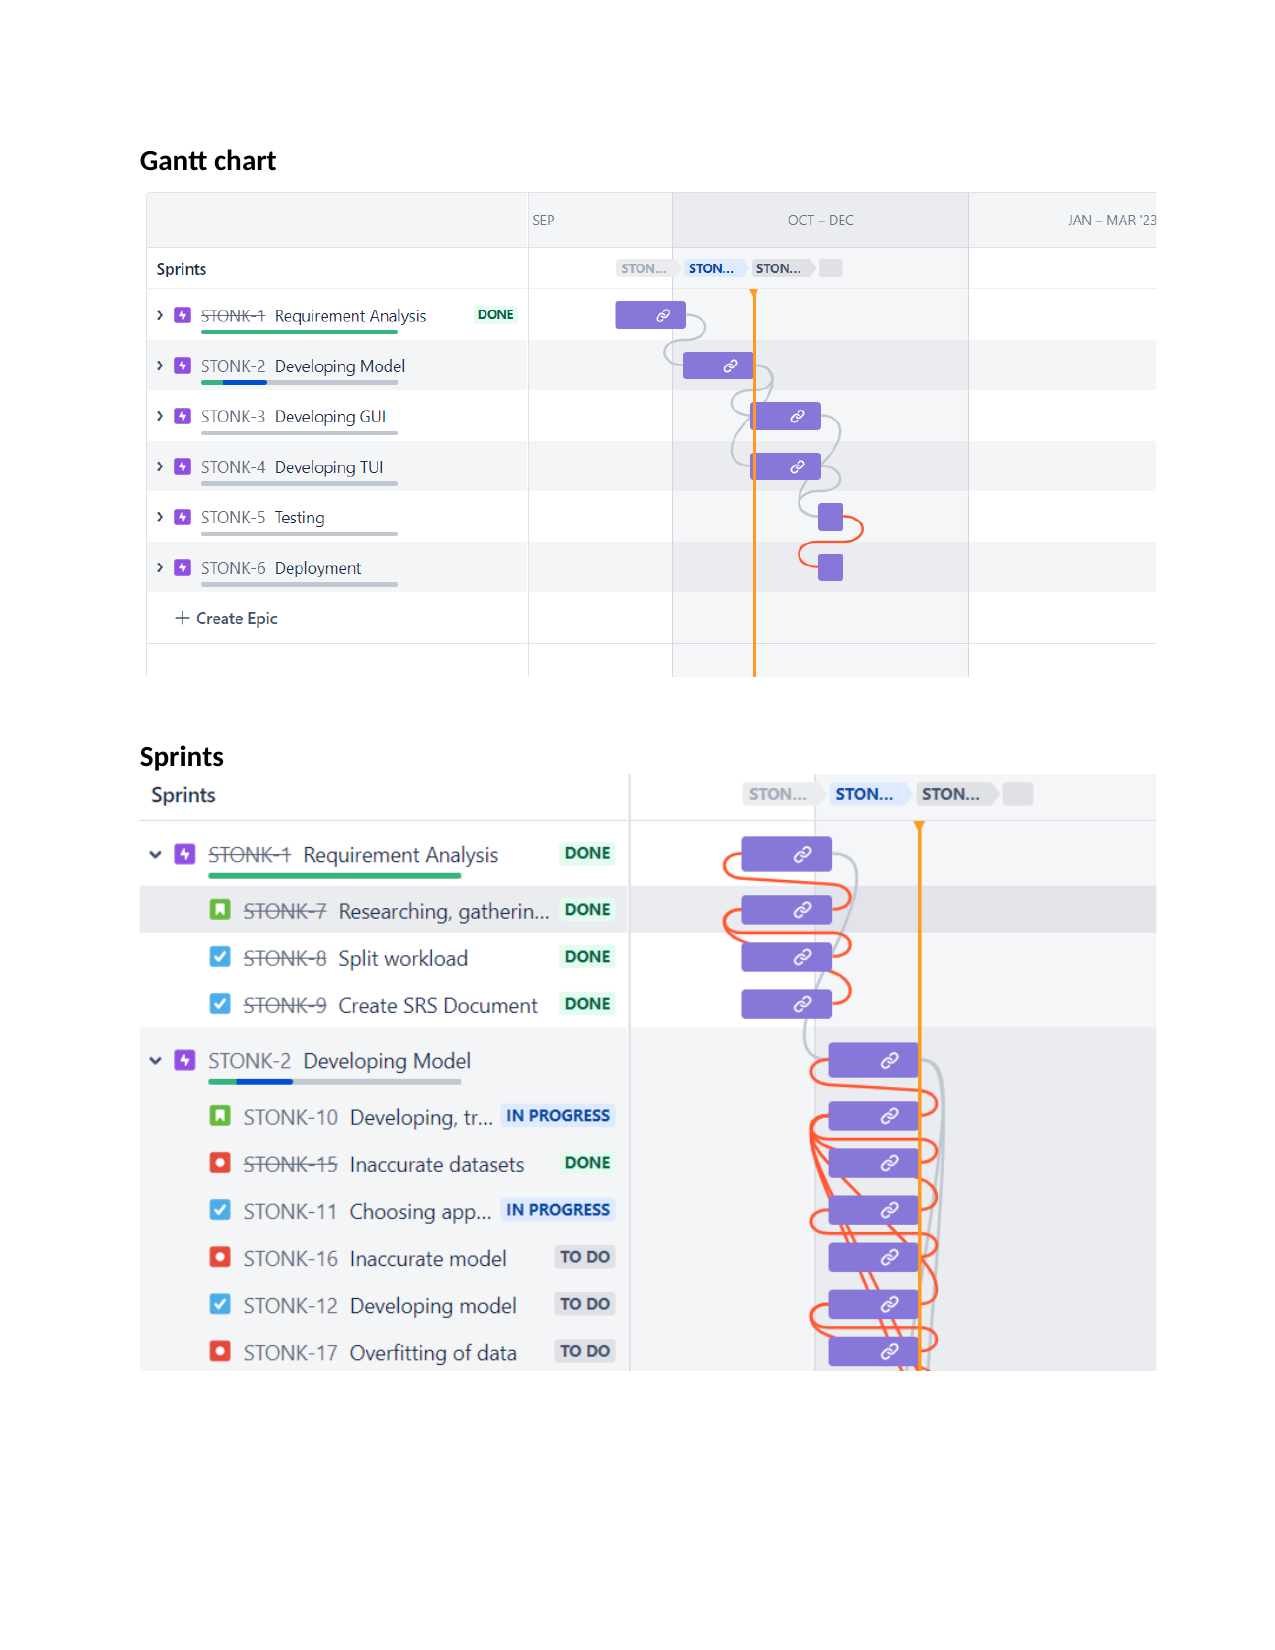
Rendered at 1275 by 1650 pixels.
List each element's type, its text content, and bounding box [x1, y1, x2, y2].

text Gantt chart [139, 142, 1139, 177]
picture [139, 774, 1157, 1371]
picture [139, 177, 1157, 677]
text Sprints [139, 738, 1139, 774]
